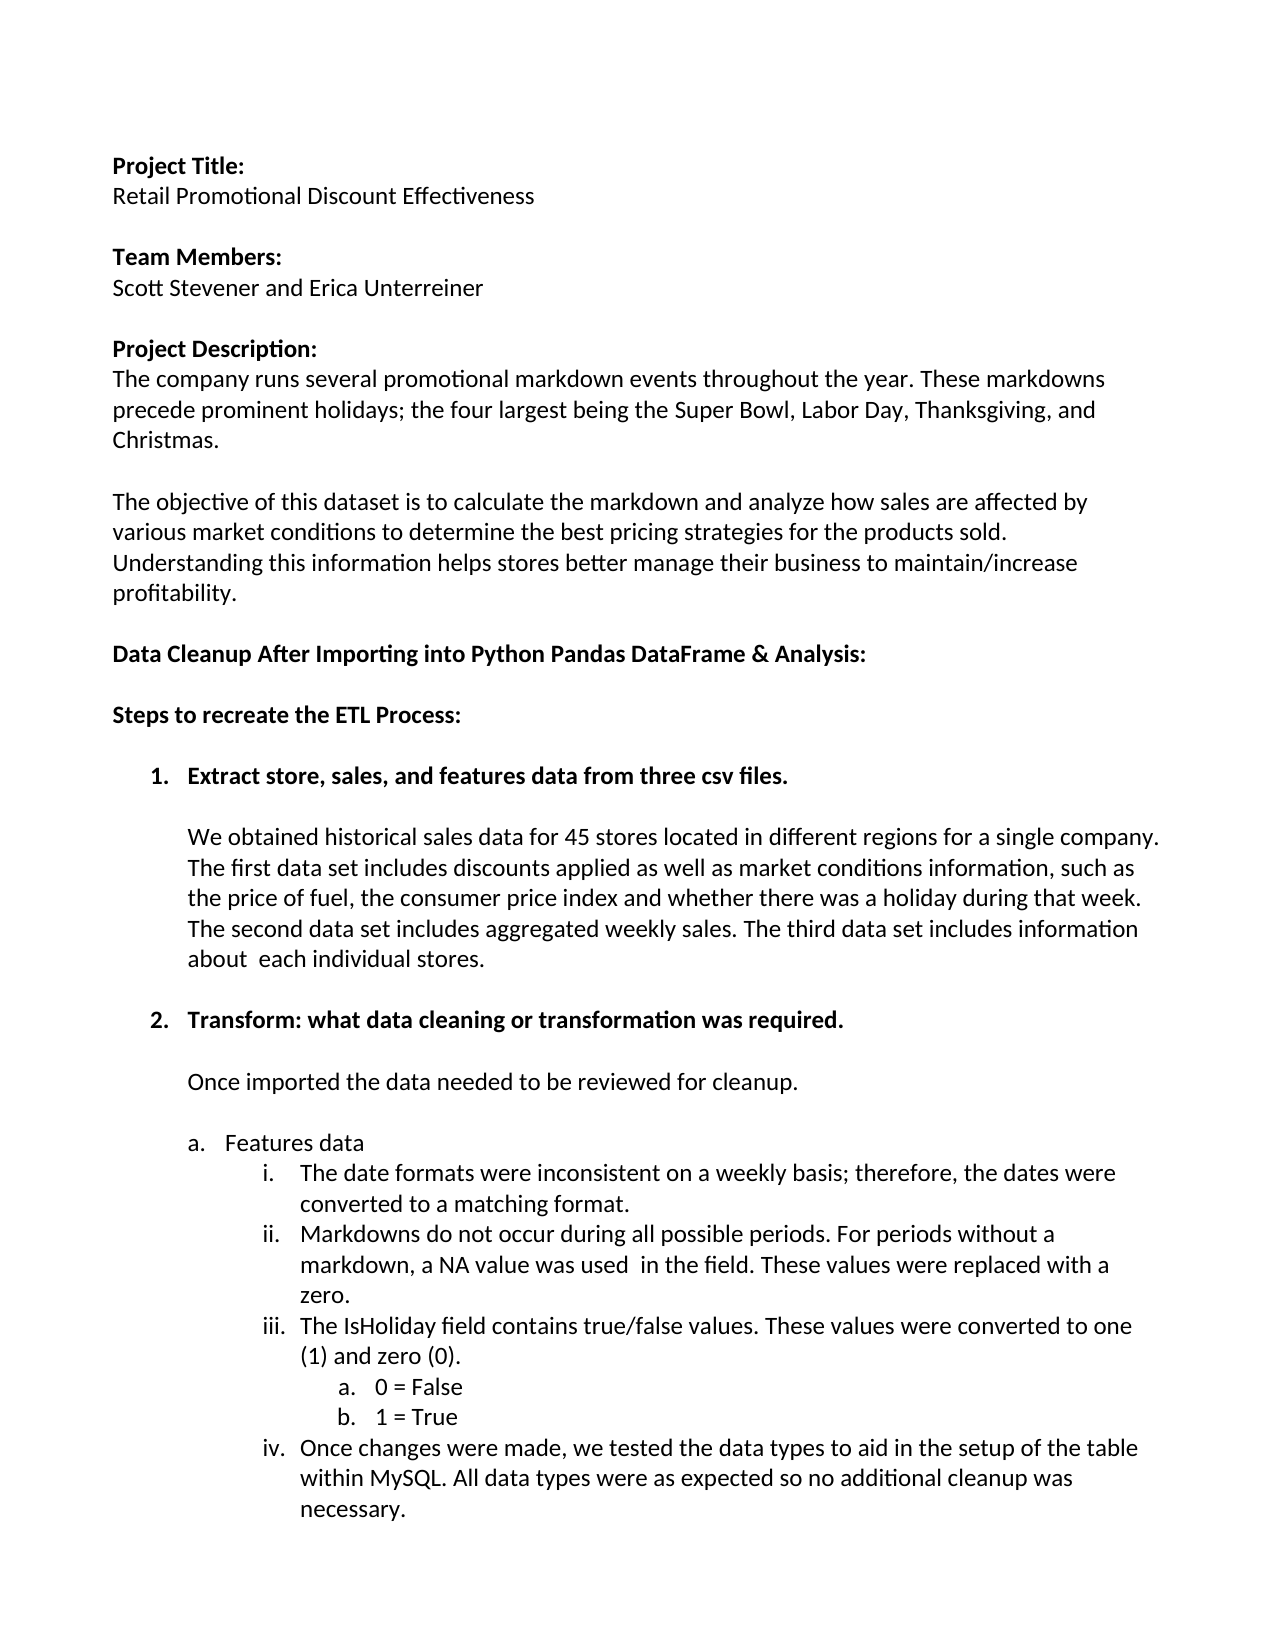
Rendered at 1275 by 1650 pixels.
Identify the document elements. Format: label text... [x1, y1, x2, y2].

list 1 = True [356, 1401, 1162, 1432]
text Project Description: [112, 333, 1162, 364]
list The IsHoliday field contains true/false values. These values were converted to one (1) and zero (0). [262, 1310, 1162, 1371]
text The objective of this dataset is to calculate the markdown and analyze how sales are affected by various market conditions to determine the best pricing strategies for the products sold. Understanding this information helps stores better manage their business to maintain/increase profitability. [237, 486, 1162, 608]
text Project Title: [112, 150, 1162, 181]
text Scott Stevener and Erica Unterreiner [112, 272, 1162, 303]
list Markdowns do not occur during all possible periods. For periods without a markdown, a NA value was used in the field. These values were replaced with a zero. [262, 1218, 1162, 1310]
list Extract store, sales, and features data from three csv files. [150, 760, 1162, 791]
list Transform: what data cleaning or transformation was required. [150, 1004, 1162, 1035]
text Once imported the data needed to be reviewed for cleanup. [187, 1066, 1162, 1096]
text Data Cleanup After Importing into Python Pandas DataFrame & Analysis: [112, 638, 1162, 669]
text Retail Promotional Discount Effectiveness [112, 181, 1162, 211]
text Team Members: [112, 242, 1162, 272]
list The date formats were inconsistent on a weekly basis; therefore, the dates were converted to a matching format. [262, 1157, 1162, 1218]
text Steps to recreate the ETL Process: [112, 699, 1162, 730]
list Features data [187, 1127, 1162, 1157]
list 0 = False [356, 1371, 1162, 1401]
list We obtained historical sales data for 45 stores located in different regions for a single company. The first data set includes discounts applied as well as market conditions information, such as the price of fuel, the consumer price index and whether there was a holiday during that week. The second data set includes aggregated weekly sales. The third data set includes information about each individual stores. [187, 821, 1162, 974]
text The company runs several promotional markdown events throughout the year. These markdowns precede prominent holidays; the four largest being the Super Bowl, Labor Day, Thanksgiving, and Christmas. [219, 364, 1162, 455]
